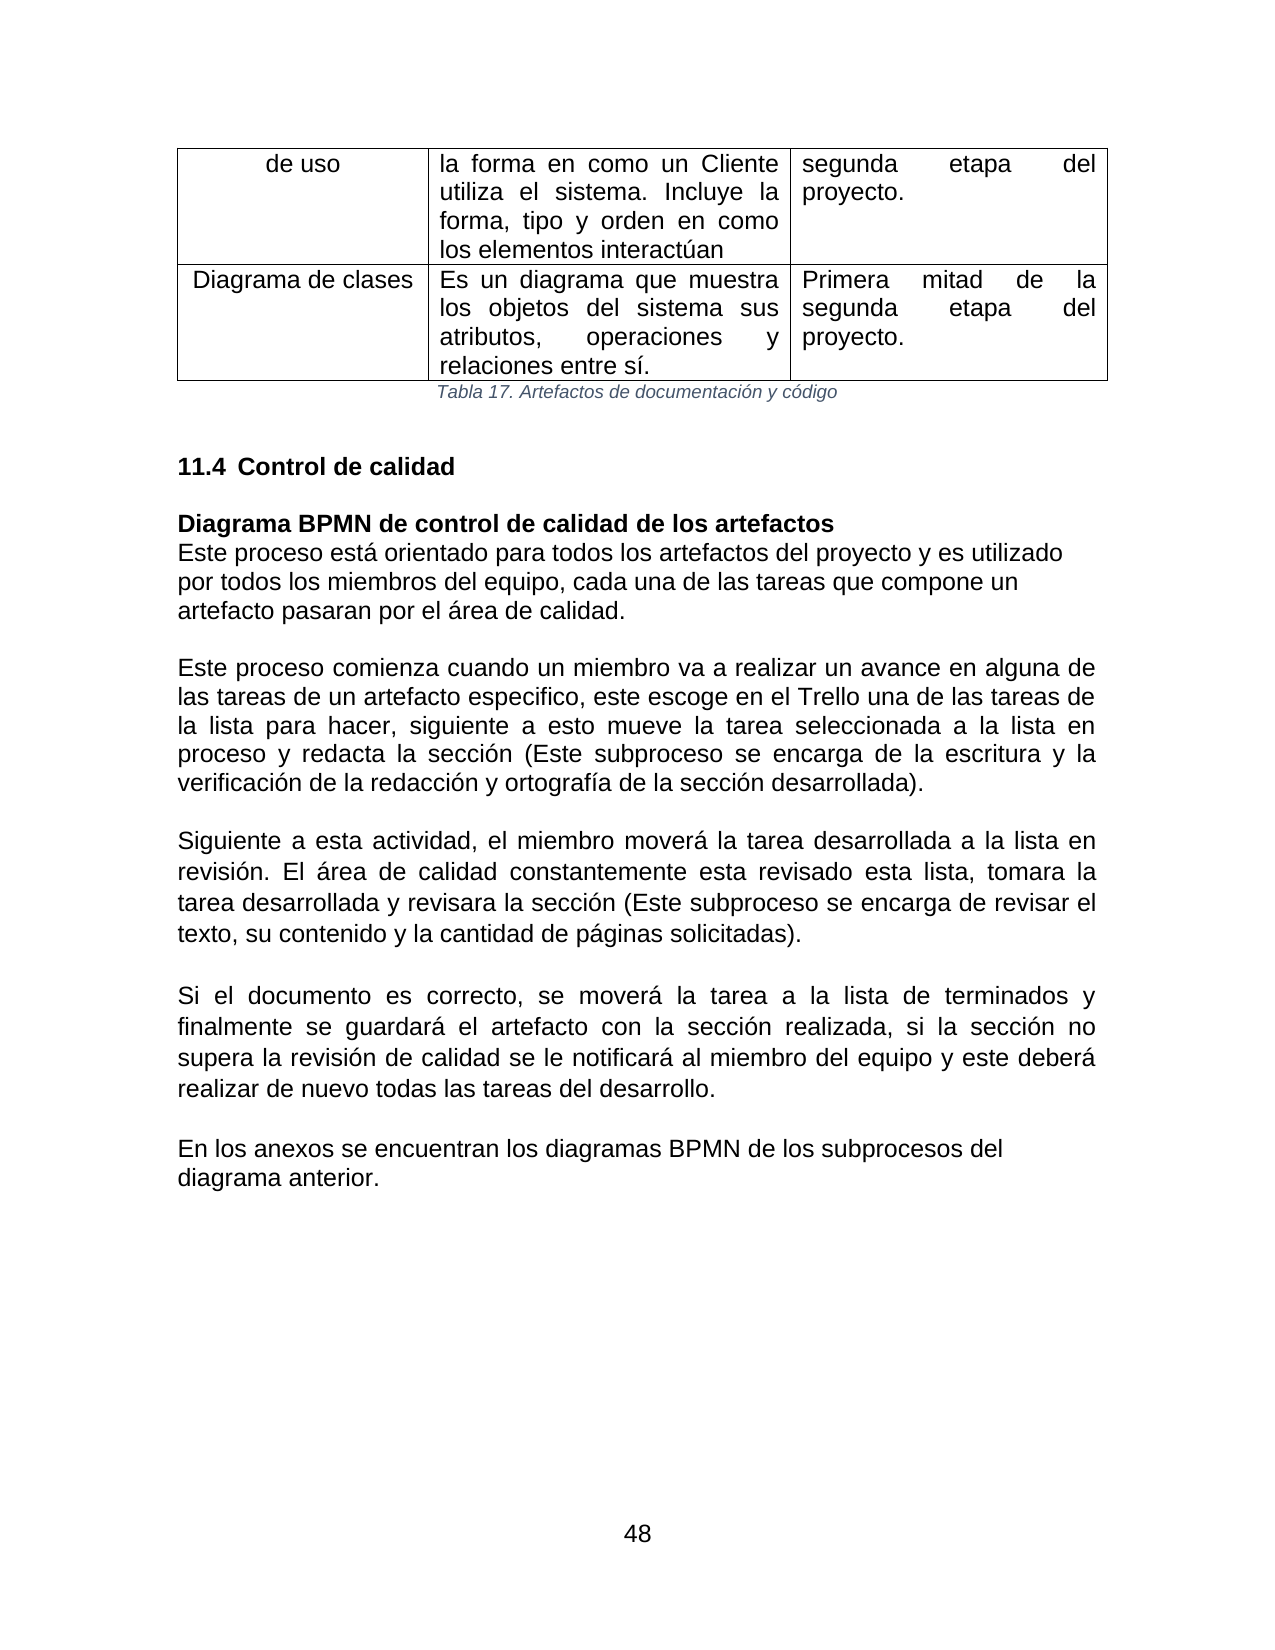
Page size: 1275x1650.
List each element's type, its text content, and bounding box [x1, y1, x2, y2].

table_cell Es un diagrama que muestra los objetos del sistema sus atributos, operaciones y relaciones entre sí. [429, 265, 790, 380]
table_cell Diagrama de clases [178, 265, 428, 380]
text Siguiente a esta actividad, el miembro moverá la tarea desarrollada a la lista en revisión. El área de calidad constantemente esta revisado esta lista, tomara la tarea desarrollada y revisara la sección (Este subproceso se encarga de revisar el texto, su contenido y la cantidad de páginas solicitadas). [177, 826, 1098, 947]
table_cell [429, 149, 790, 264]
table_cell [178, 149, 428, 264]
text En los anexos se encuentran los diagramas BPMN de los subprocesos del diagrama anterior. [177, 1134, 1098, 1191]
table_cell Primera mitad de la segunda etapa del proyecto. [791, 265, 1107, 380]
text Si el documento es correcto, se moverá la tarea a la lista de terminados y finalmente se guardará el artefacto con la sección realizada, si la sección no supera la revisión de calidad se le notificará al miembro del equipo y este deberá realizar de nuevo todas las tareas del desarrollo. [177, 981, 1098, 1103]
text Este proceso comienza cuando un miembro va a realizar un avance en alguna de las tareas de un artefacto especifico, este escoge en el Trello una de las tareas de la lista para hacer, siguiente a esto mueve la tarea seleccionada a la lista en proceso y redacta la sección (Este subproceso se encarga de la escritura y la verificación de la redacción y ortografía de la sección desarrollada). [177, 653, 1098, 797]
text Tabla 17. Artefactos de documentación y código [177, 381, 1098, 402]
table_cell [791, 149, 1107, 264]
text Diagrama BPMN de control de calidad de los artefactos [177, 509, 1098, 538]
subtitle Control de calidad [177, 452, 1098, 481]
text Este proceso está orientado para todos los artefactos del proyecto y es utilizado por todos los miembros del equipo, cada una de las tareas que compone un artefacto pasaran por el área de calidad. [177, 538, 1098, 624]
